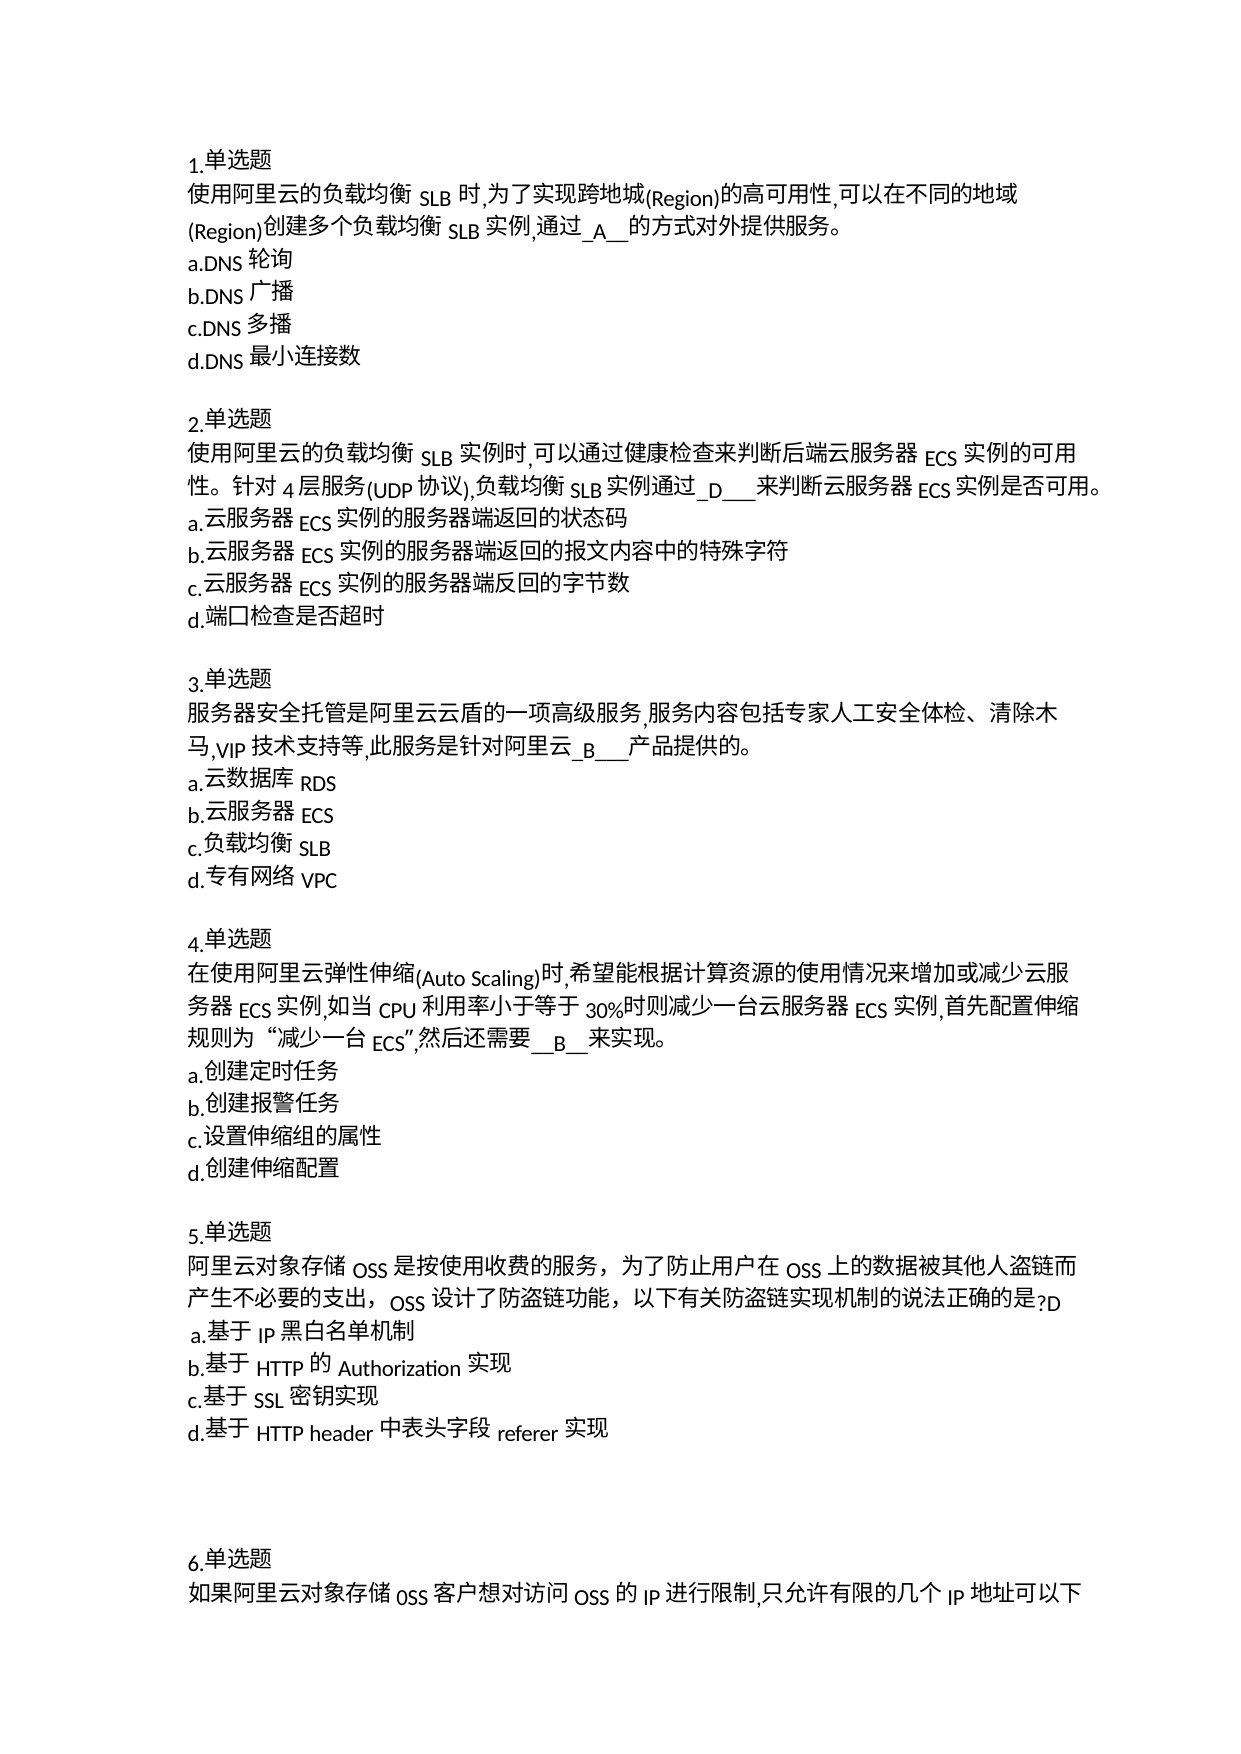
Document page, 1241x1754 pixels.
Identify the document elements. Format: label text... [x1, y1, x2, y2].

text a.云数据库 RDS [0, 765, 1107, 798]
text a.基于 IP 黑白名单机制 [0, 1318, 1107, 1350]
text 使用阿里云的负载均衡 SLB 实例时,可以通过健康检查来判断后端云服务器 ECS 实例的可用 [0, 441, 1107, 473]
text 规则为“减少一台ECS”,然后还需要__B__来实现。 [0, 1025, 1107, 1058]
text a.创建定时任务 [0, 1058, 1107, 1090]
text a.DNS 轮询 [0, 246, 1107, 278]
text b.DNS 广播 [0, 278, 1107, 311]
text 马,VIP 技术支持等,此服务是针对阿里云_B___产品提供的。 [0, 733, 1107, 765]
text c.基于 SSL 密钥实现 [0, 1383, 1107, 1415]
text d.基于 HTTP header 中表头字段 referer 实现 [0, 1415, 1107, 1448]
text 2.单选题 [0, 401, 1107, 441]
text (Region)创建多个负载均衡 SLB 实例,通过_A__的方式对外提供服务。 [0, 213, 1107, 246]
text 使用阿里云的负载均衡 SLB 时,为了实现跨地城(Region)的高可用性,可以在不同的地域 [0, 181, 1107, 213]
text 在使用阿里云弹性伸缩(Auto Scaling)时,希望能根据计算资源的使用情况来增加或减少云服 [0, 960, 1107, 993]
text 产生不必要的支出，OSS 设计了防盗链功能，以下有关防盗链实现机制的说法正确的是?D [0, 1285, 1107, 1318]
text 服务器安全托管是阿里云云盾的一项高级服务,服务内容包括专家人工安全体检、清除木 [0, 700, 1107, 733]
text d.专有网络 VPC [0, 863, 1107, 895]
text a.云服务器ECS实例的服务器端返回的状态码 [0, 506, 1107, 538]
text 4.单选题 [0, 920, 1107, 960]
text c.设置伸缩组的属性 [0, 1123, 1107, 1155]
text d.DNS 最小连接数 [0, 343, 1107, 376]
text d.创建伸缩配置 [0, 1155, 1107, 1188]
text b.云服务器 ECS 实例的服务器端返回的报文内容中的特殊字符 [0, 538, 1107, 571]
text c.DNS 多播 [0, 311, 1107, 343]
text b.基于 HTTP 的 Authorization 实现 [0, 1350, 1107, 1383]
text 6.单选题 [0, 1548, 1107, 1578]
text 性。针对4层服务(UDP协议),负载均衡SLB实例通过_D___来判断云服务器ECS实例是否可用。 [0, 473, 1107, 506]
text 务器 ECS 实例,如当 CPU 利用率小于等于 30%时则减少一台云服务器 ECS 实例,首先配置伸缩 [0, 993, 1107, 1025]
text 如果阿里云对象存储 0SS 客户想对访问 OSS 的 IP 进行限制,只允许有限的几个 IP 地址可以下 [1, 1578, 1107, 1613]
text b.创建报警任务 [0, 1090, 1107, 1123]
text c.负载均衡 SLB [0, 830, 1107, 863]
text 1.单选题 [0, 145, 1107, 181]
text 阿里云对象存储 OSS 是按使用收费的服务，为了防止用户在 OSS 上的数据被其他人盗链而 [0, 1253, 1107, 1285]
text b.云服务器 ECS [0, 798, 1107, 830]
text 5.单选题 [0, 1213, 1107, 1253]
text d.端囗检查是否超时 [0, 603, 1107, 636]
text 3.单选题 [0, 661, 1107, 700]
text c.云服务器 ECS 实例的服务器端反回的字节数 [0, 571, 1107, 603]
